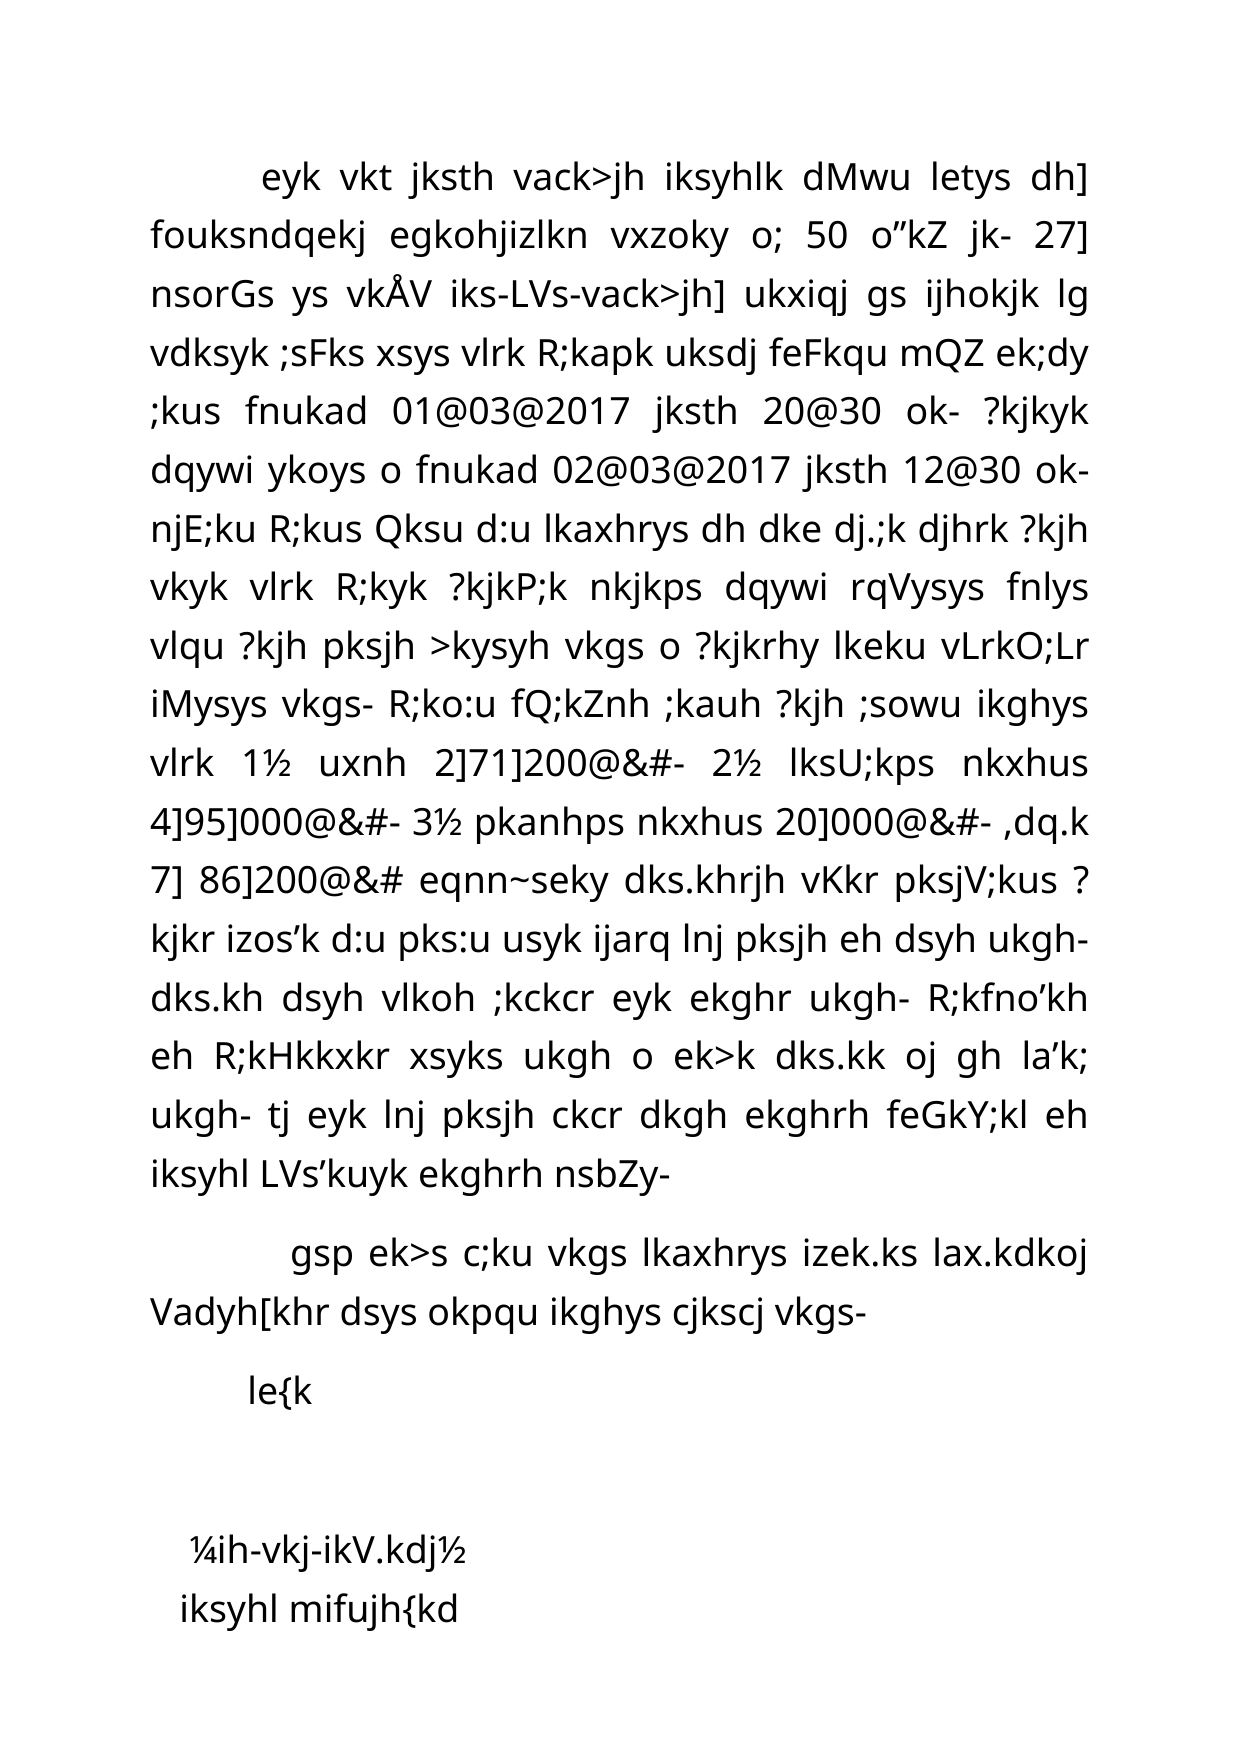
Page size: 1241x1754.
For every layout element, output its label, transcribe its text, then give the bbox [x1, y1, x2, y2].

text iksyhl mifujh{kd [150, 1582, 1090, 1633]
text eyk vkt jksth vack>jh iksyhlk dMwu letys dh] fouksndqekj egkohjizlkn vxzoky o; 50 o”kZ jk- 27] nsorGs ys vkÅV iks-LVs-vack>jh] ukxiqj gs ijhokjk lg vdksyk ;sFks xsys vlrk R;kapk uksdj feFkqu mQZ ek;dy ;kus fnukad 01@03@2017 jksth 20@30 ok- ?kjkyk dqywi ykoys o fnukad 02@03@2017 jksth 12@30 ok- njE;ku R;kus Qksu d:u lkaxhrys dh dke dj.;k djhrk ?kjh vkyk vlrk R;kyk ?kjkP;k nkjkps dqywi rqVysys fnlys vlqu ?kjh pksjh >kysyh vkgs o ?kjkrhy lkeku vLrkO;Lr iMysys vkgs- R;ko:u fQ;kZnh ;kauh ?kjh ;sowu ikghys vlrk 1½ uxnh 2]71]200@&#- 2½ lksU;kps nkxhus 4]95]000@&#- 3½ pkanhps nkxhus 20]000@&#- ,dq.k 7] 86]200@&# eqnn~seky dks.khrjh vKkr pksjV;kus ?kjkr izos’k d:u pks:u usyk ijarq lnj pksjh eh dsyh ukgh- dks.kh dsyh vlkoh ;kckcr eyk ekghr ukgh- R;kfno’kh eh R;kHkkxkr xsyks ukgh o ek>k dks.kk oj gh la’k; ukgh- tj eyk lnj pksjh ckcr dkgh ekghrh feGkY;kl eh iksyhl LVs’kuyk ekghrh nsbZy- [150, 150, 1090, 1198]
text ¼ih-vkj-ikV.kdj½ [150, 1523, 1090, 1574]
text gsp ek>s c;ku vkgs lkaxhrys izek.ks lax.kdkoj Vadyh[khr dsys okpqu ikghys cjkscj vkgs- [150, 1226, 1090, 1336]
text le{k [150, 1364, 1090, 1416]
